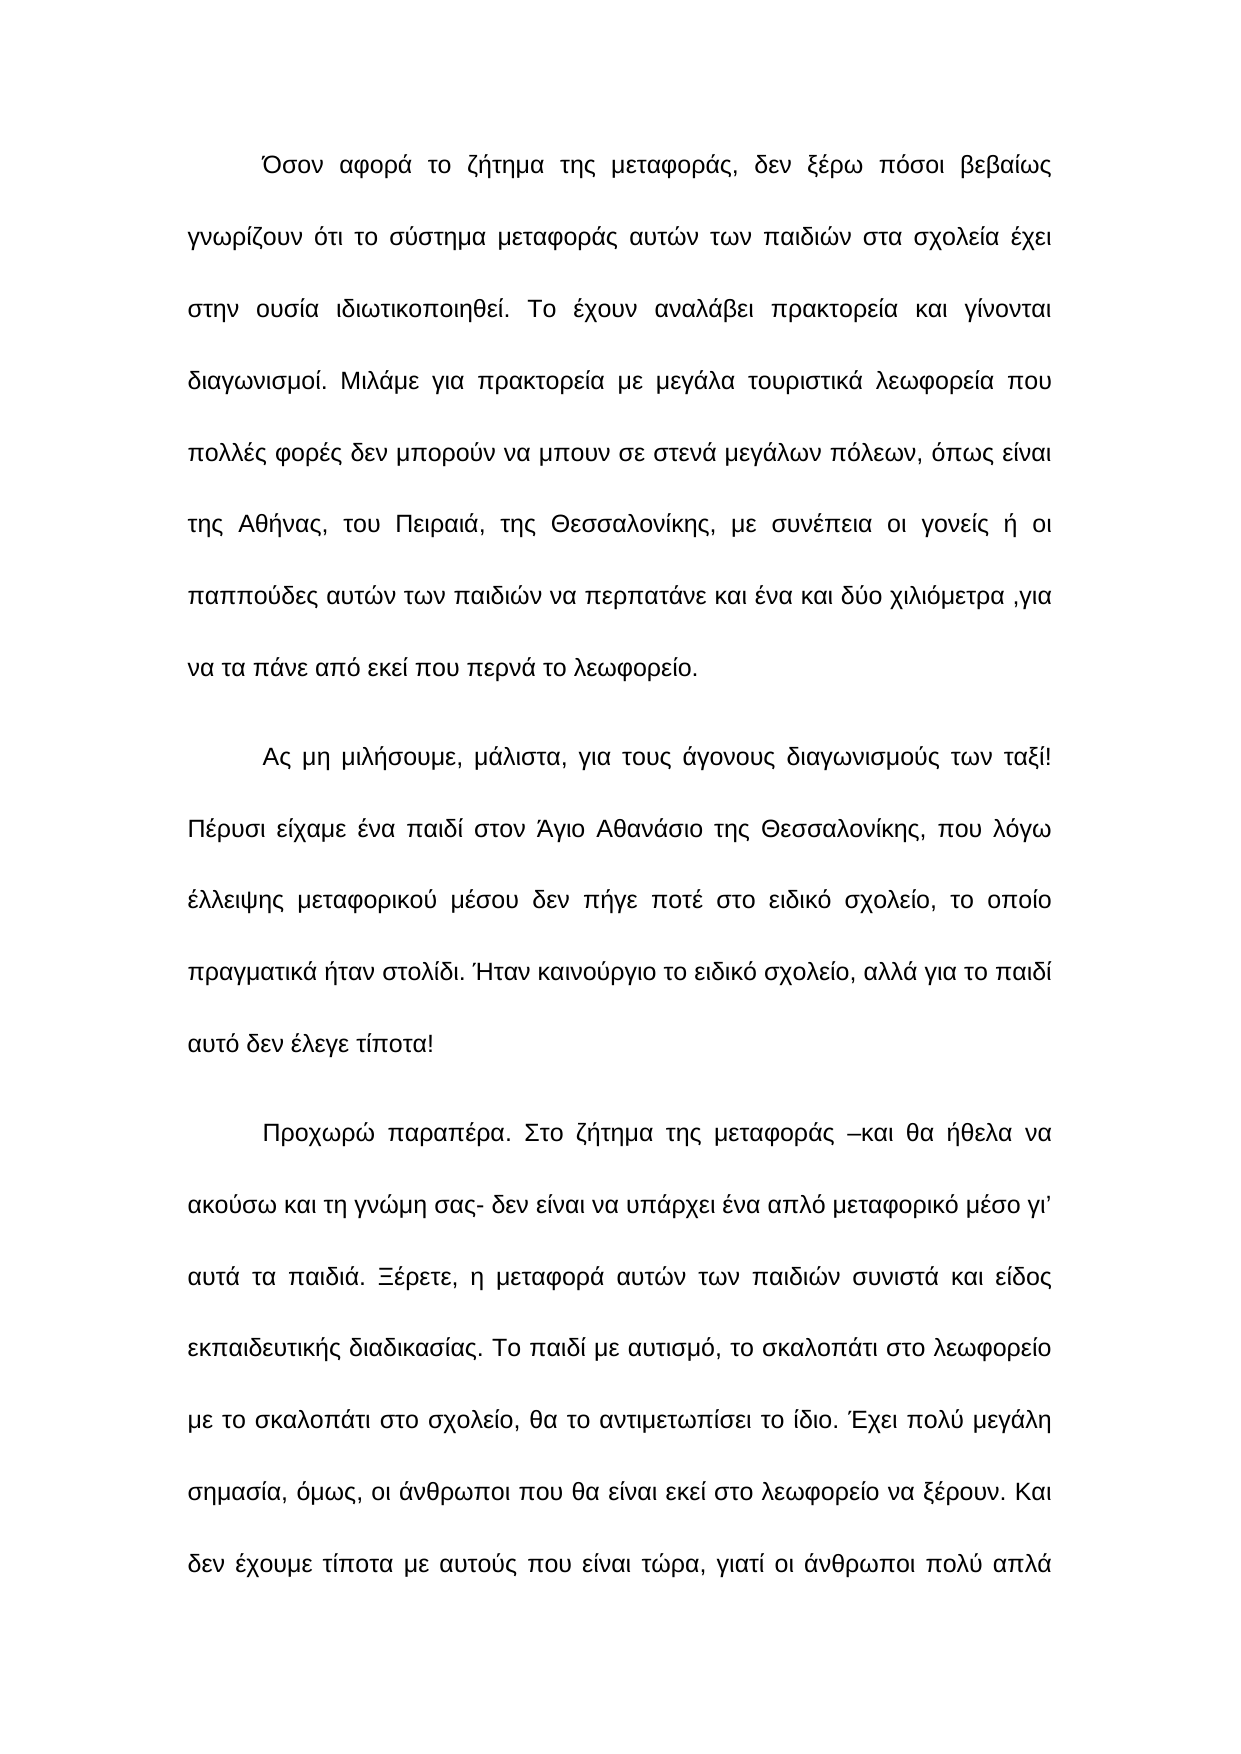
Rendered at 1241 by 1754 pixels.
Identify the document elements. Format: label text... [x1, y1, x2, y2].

text Όσον αφορά το ζήτημα της μεταφοράς, δεν ξέρω πόσοι βεβαίως γνωρίζουν ότι το σύστημα μεταφοράς αυτών των παιδιών στα σχολεία έχει στην ουσία ιδιωτικοποιηθεί. Το έχουν αναλάβει πρακτορεία και γίνονται διαγωνισμοί. Μιλάμε για πρακτορεία με μεγάλα τουριστικά λεωφορεία που πολλές φορές δεν μπορούν να μπουν σε στενά μεγάλων πόλεων, όπως είναι της Αθήνας, του Πειραιά, της Θεσσαλονίκης, με συνέπεια οι γονείς ή οι παππούδες αυτών των παιδιών να περπατάνε και ένα και δύο χιλιόμετρα ,για να τα πάνε από εκεί που περνά το λεωφορείο. [187, 150, 1053, 682]
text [187, 1118, 1053, 1578]
text Ας μη μιλήσουμε, μάλιστα, για τους άγονους διαγωνισμούς των ταξί! Πέρυσι είχαμε ένα παιδί στον Άγιο Αθανάσιο της Θεσσαλονίκης, που λόγω έλλειψης μεταφορικού μέσου δεν πήγε ποτέ στο ειδικό σχολείο, το οποίο πραγματικά ήταν στολίδι. Ήταν καινούργιο το ειδικό σχολείο, αλλά για το παιδί αυτό δεν έλεγε τίποτα! [187, 742, 1053, 1058]
